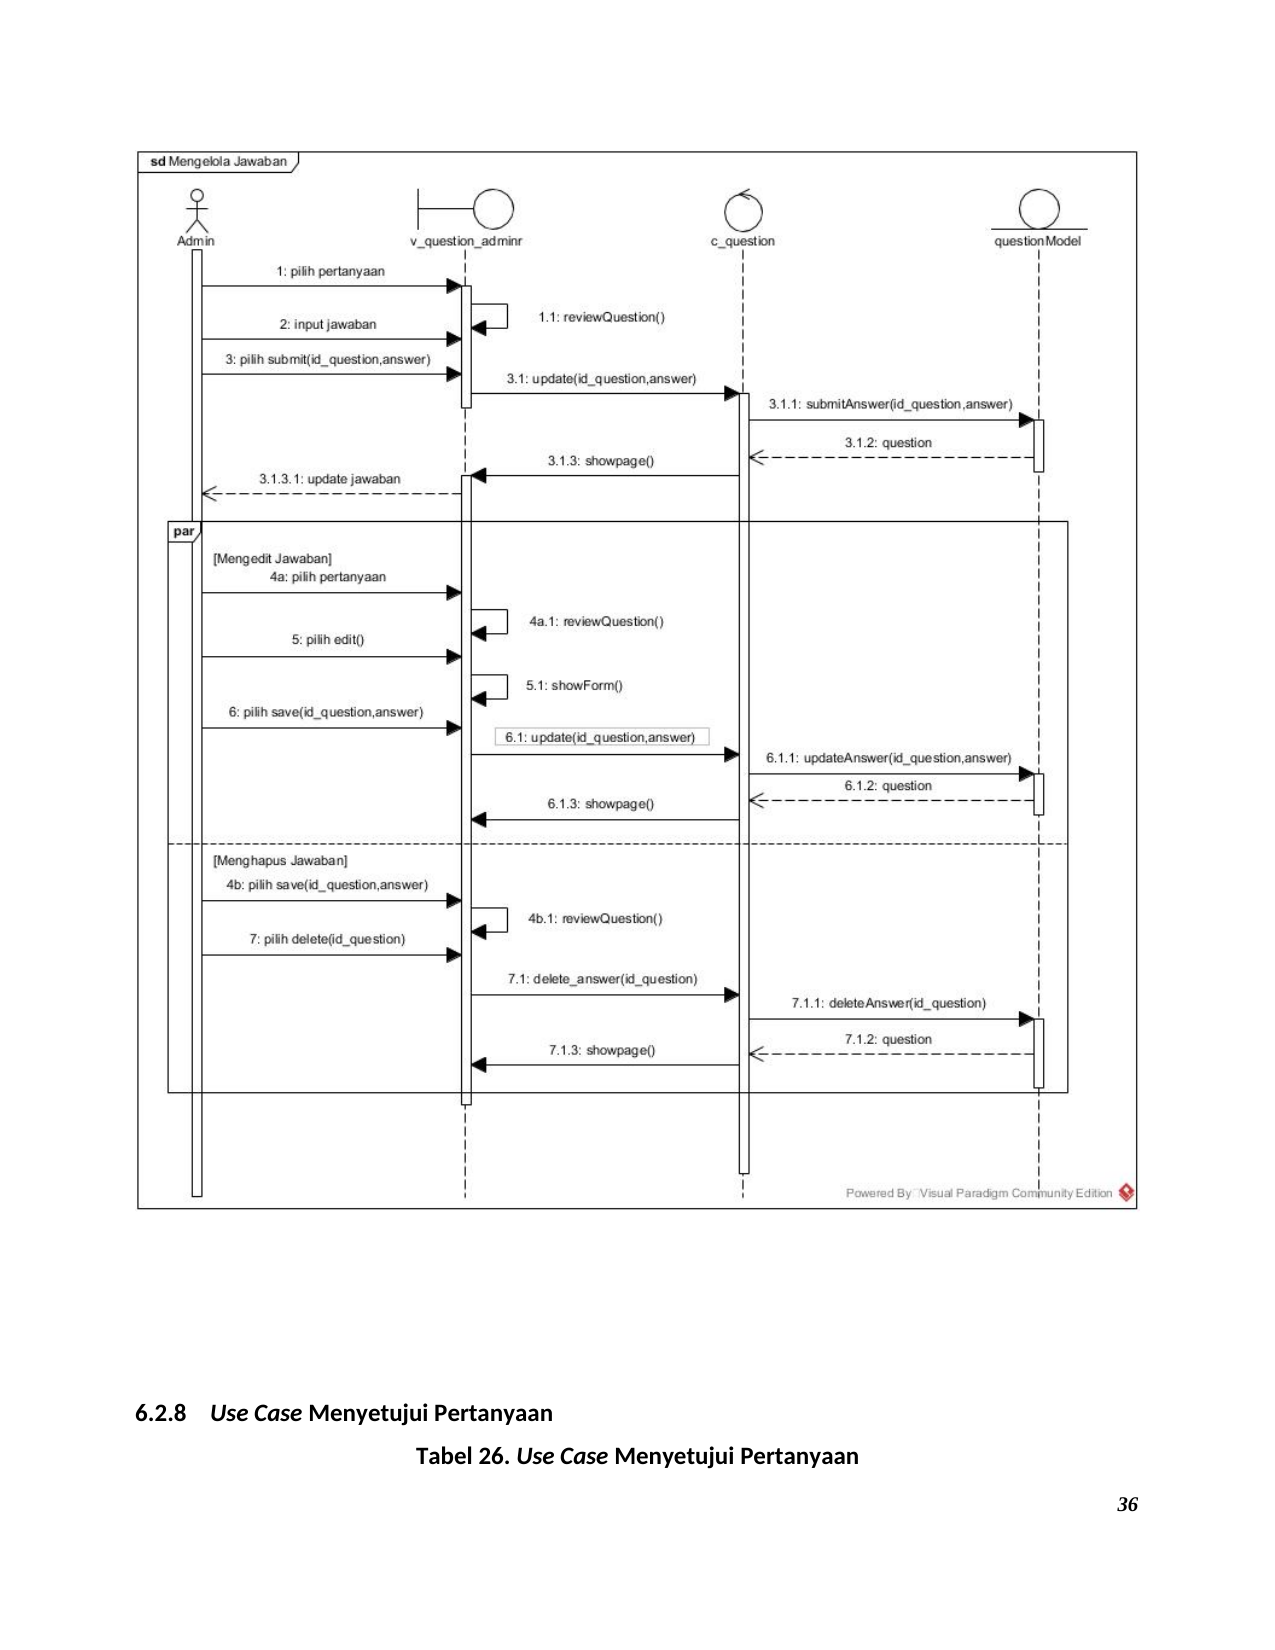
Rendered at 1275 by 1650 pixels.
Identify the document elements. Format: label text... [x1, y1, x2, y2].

picture [135, 150, 1141, 1213]
text Tabel 26. Use Case Menyetujui Pertanyaan [135, 1440, 1140, 1470]
text 6.2.8 Use Case Menyetujui Pertanyaan [135, 1397, 1140, 1427]
